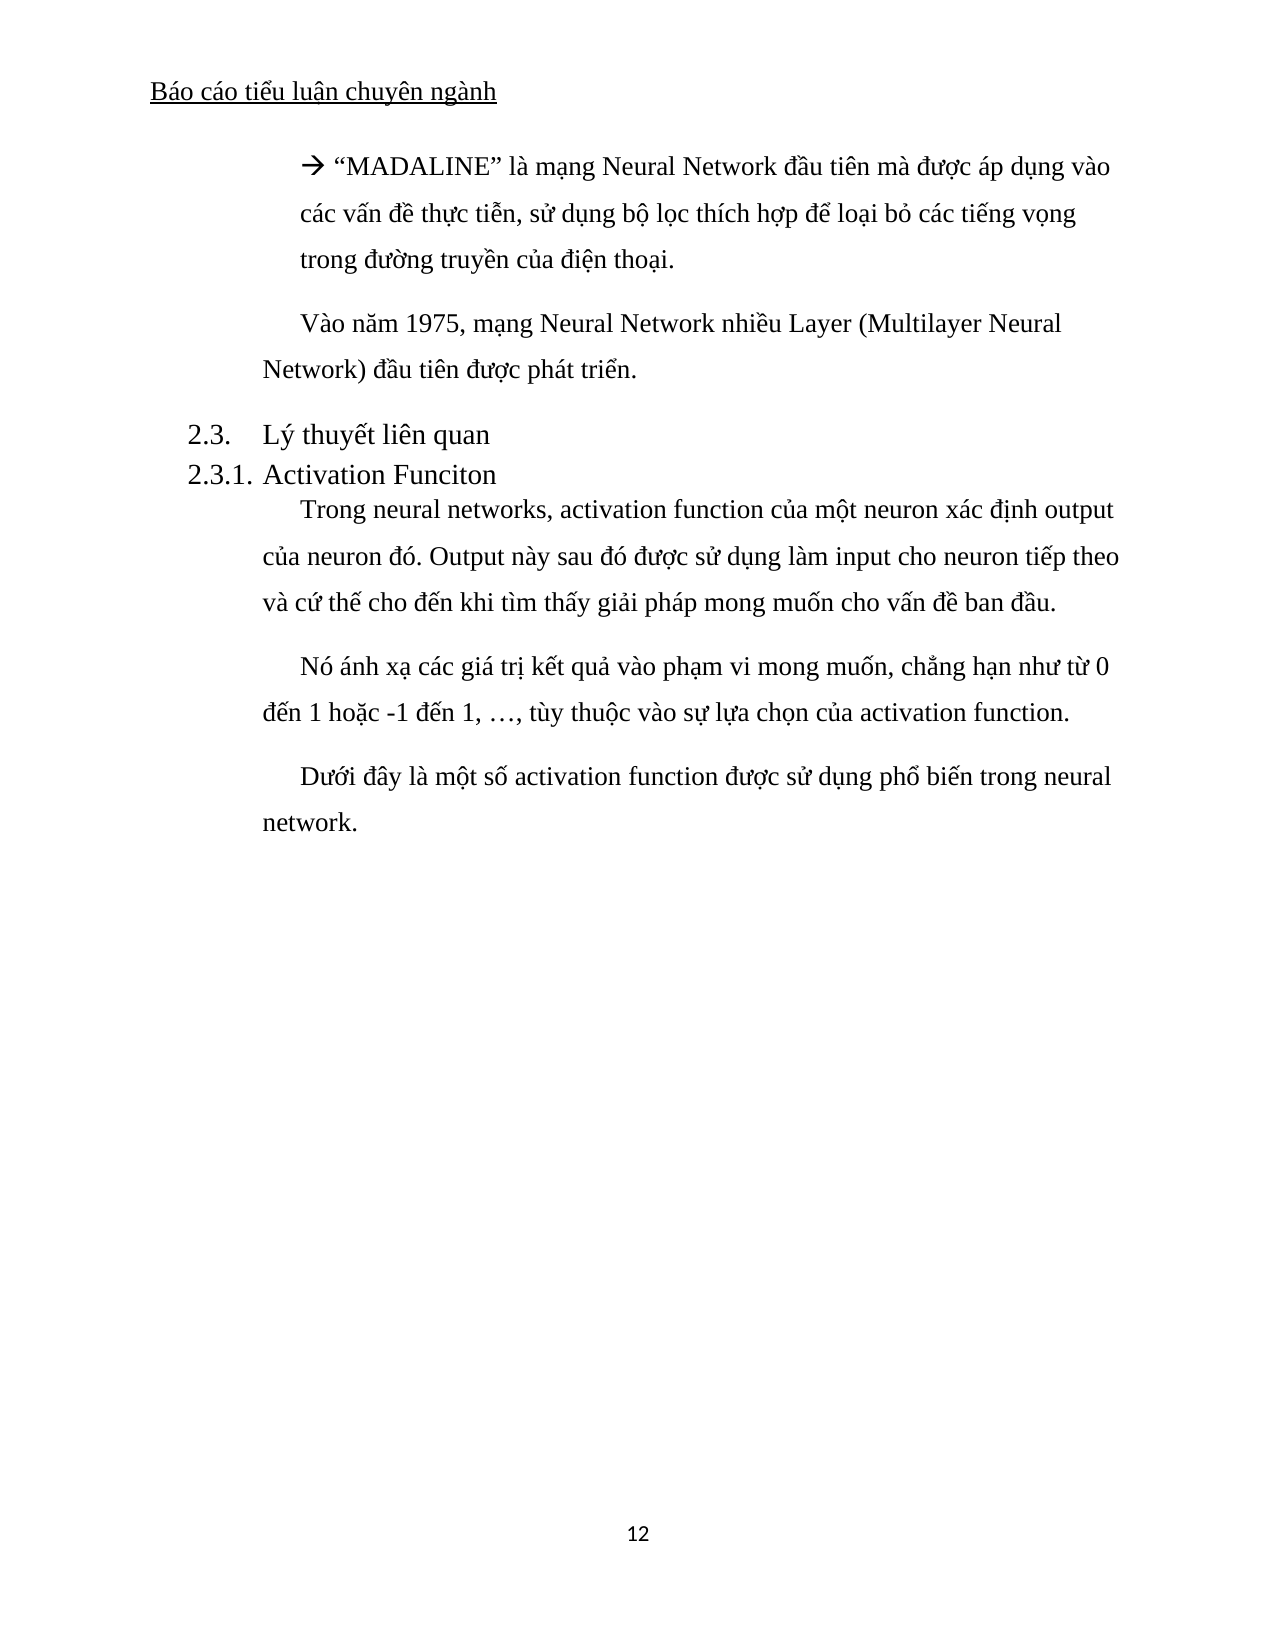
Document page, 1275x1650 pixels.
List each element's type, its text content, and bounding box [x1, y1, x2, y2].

text Trong neural networks, activation function của một neuron xác định output của neuron đó. Output này sau đó được sử dụng làm input cho neuron tiếp theo và cứ thế cho đến khi tìm thấy giải pháp mong muốn cho vấn đề ban đầu. [262, 493, 1125, 618]
subtitle Lý thuyết liên quan [187, 417, 1125, 450]
text Nó ánh xạ các giá trị kết quả vào phạm vi mong muốn, chẳng hạn như từ 0 đến 1 hoặc -1 đến 1, …, tùy thuộc vào sự lựa chọn của activation function. [262, 650, 1125, 728]
text “MADALINE” là mạng Neural Network đầu tiên mà được áp dụng vào các vấn đề thực tiễn, sử dụng bộ lọc thích hợp để loại bỏ các tiếng vọng trong đường truyền của điện thoại. [300, 150, 1125, 274]
text Vào năm 1975, mạng Neural Network nhiều Layer (Multilayer Neural Network) đầu tiên được phát triển. [262, 307, 1125, 384]
subtitle Activation Funciton [187, 457, 1125, 491]
text Dưới đây là một số activation function được sử dụng phổ biến trong neural network. [262, 760, 1125, 838]
